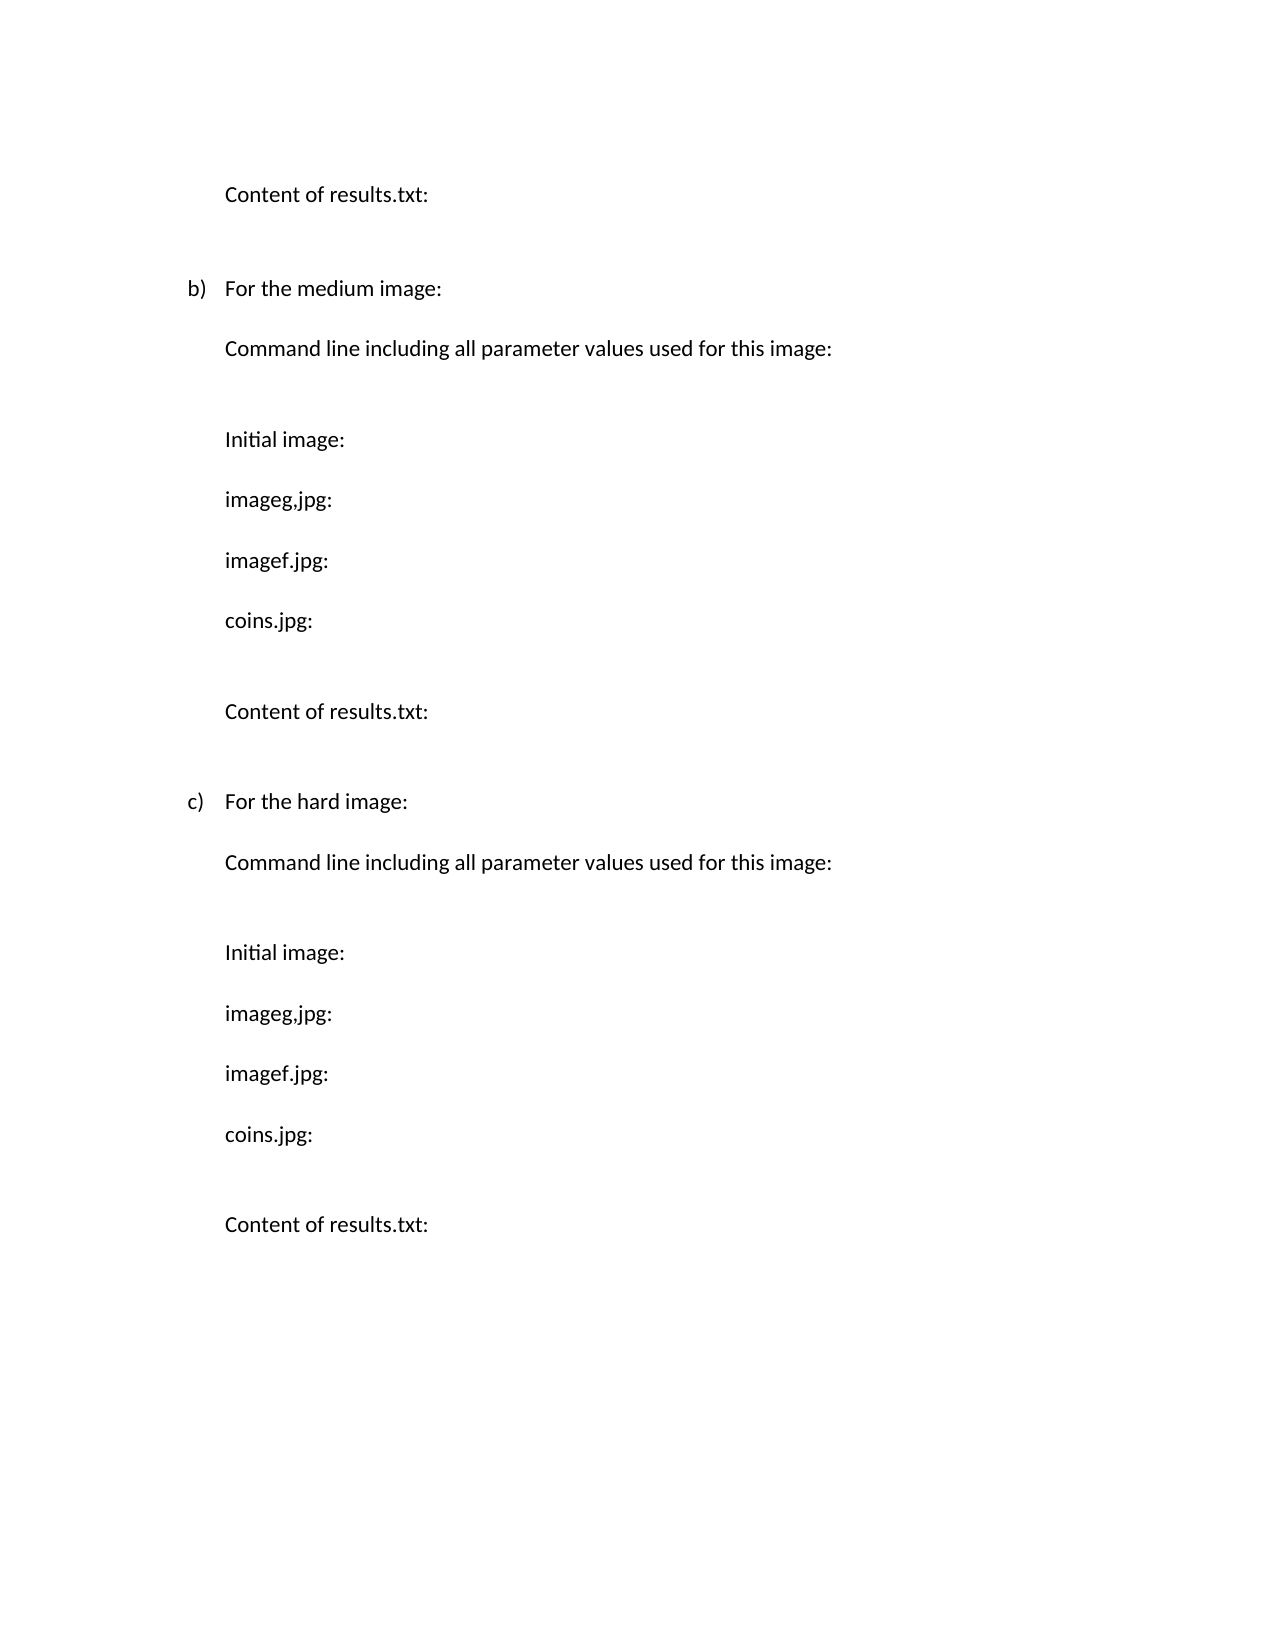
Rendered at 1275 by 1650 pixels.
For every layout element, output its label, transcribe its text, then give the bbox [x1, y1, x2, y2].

list imagef.jpg: [225, 1059, 1125, 1087]
list Content of results.txt: [225, 180, 1125, 208]
list Content of results.txt: [225, 1210, 1125, 1238]
list For the medium image: [187, 274, 1125, 302]
list Initial image: [225, 425, 1125, 453]
list Content of results.txt: [225, 697, 1125, 725]
list Initial image: [225, 938, 1125, 967]
list coins.jpg: [225, 1120, 1125, 1148]
list imageg,jpg: [225, 485, 1125, 513]
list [225, 334, 1125, 362]
list imagef.jpg: [225, 546, 1125, 574]
list coins.jpg: [225, 606, 1125, 634]
list imageg,jpg: [225, 999, 1125, 1027]
list For the hard image: [187, 787, 1125, 816]
list Command line including all parameter values used for this image: [225, 848, 1125, 876]
